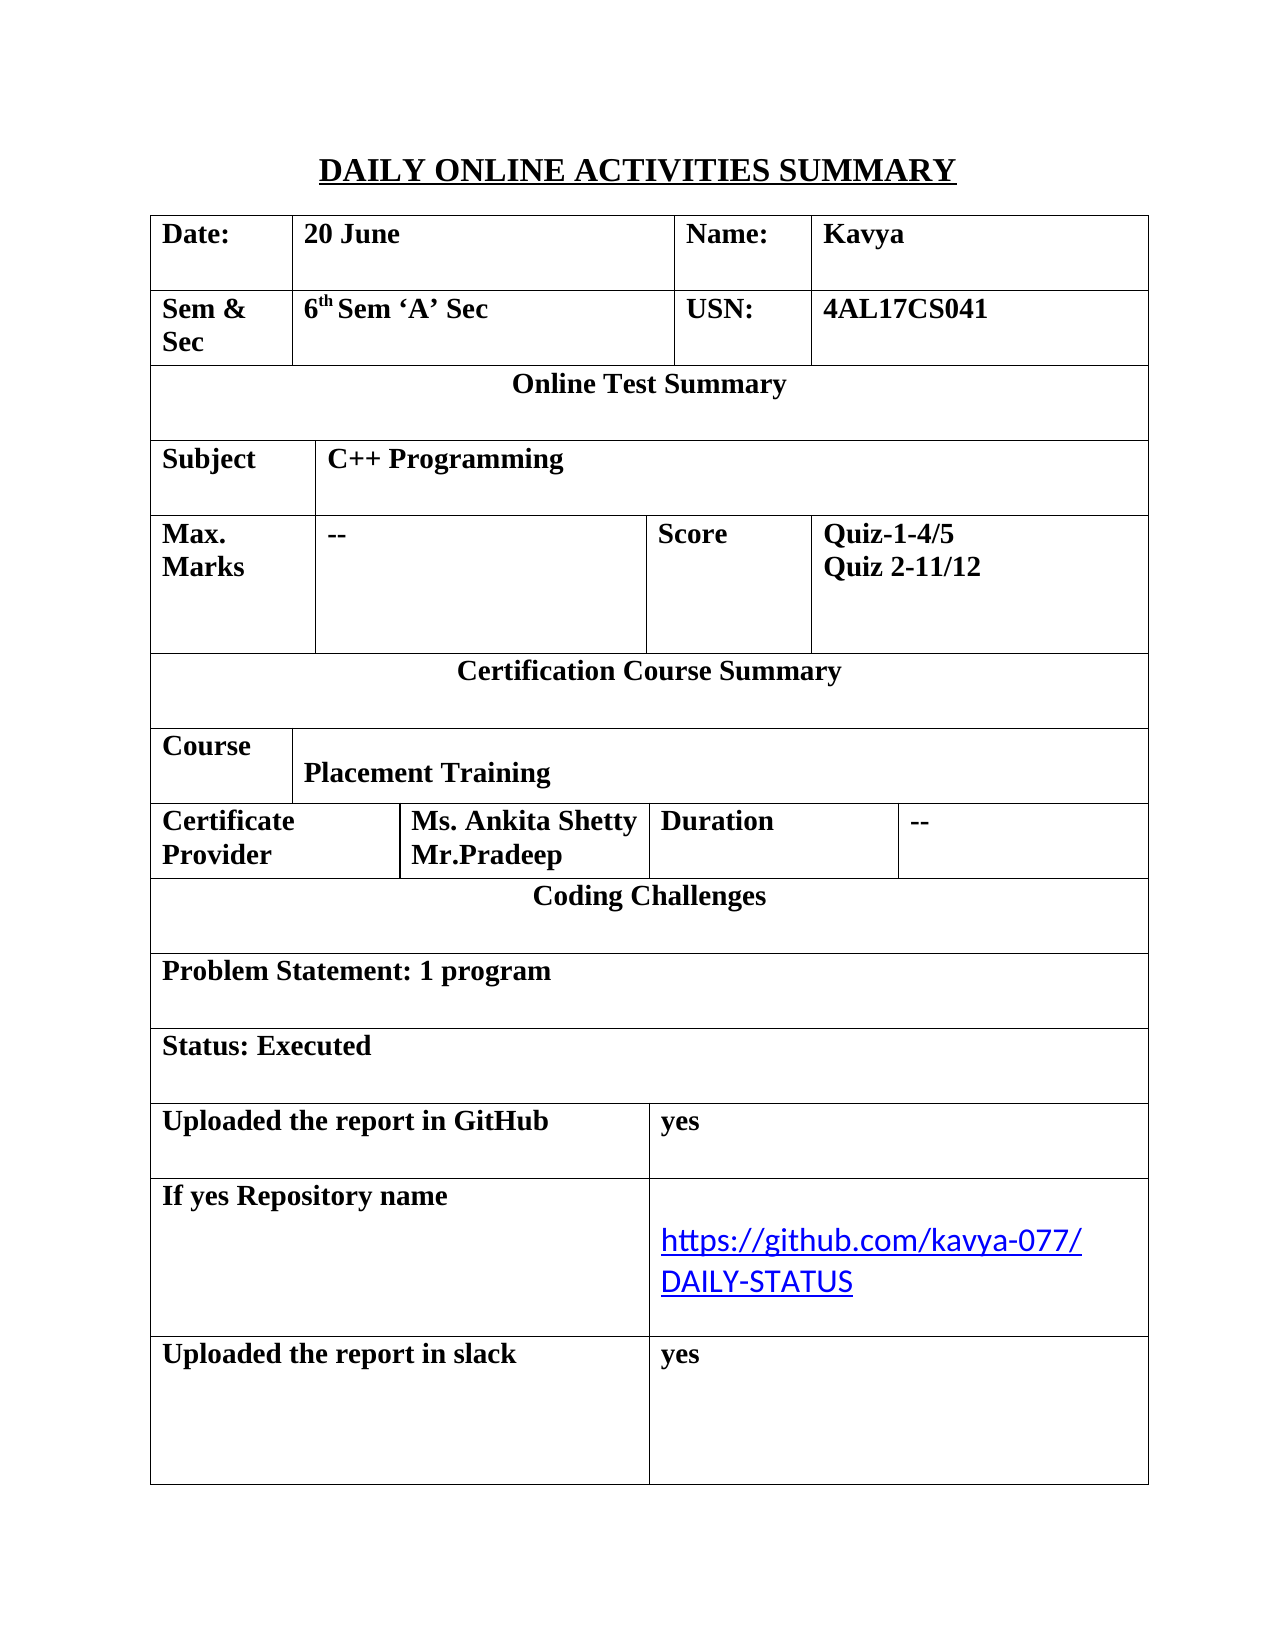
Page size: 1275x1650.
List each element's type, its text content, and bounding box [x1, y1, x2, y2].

table_cell Duration [650, 804, 898, 877]
table_header Date: [151, 216, 292, 290]
table_cell Certificate Provider [151, 804, 399, 877]
table_cell Subject [151, 441, 315, 515]
table_cell Sem & Sec [151, 291, 292, 365]
table_cell Placement Training [293, 729, 1148, 802]
table_cell 4AL17CS041 [812, 291, 1148, 365]
table_cell Score [647, 516, 811, 652]
table_cell Max. Marks [151, 516, 315, 652]
table_cell Status: Executed [151, 1029, 1148, 1102]
table_header Kavya [812, 216, 1148, 290]
table_cell Quiz-1-4/5 Quiz 2-11/12 [812, 516, 1148, 652]
table_cell 6th Sem ‘A’ Sec [293, 291, 674, 365]
table_cell Ms. Ankita Shetty Mr.Pradeep [401, 804, 649, 877]
table_cell Coding Challenges [151, 879, 1148, 952]
table_cell Course [151, 729, 292, 802]
table_cell Uploaded the report in slack [151, 1337, 649, 1484]
table_header 20 June [293, 216, 674, 290]
table_header Name: [675, 216, 811, 290]
table_cell -- [899, 804, 1148, 877]
table_cell If yes Repository name [151, 1179, 649, 1336]
table_cell https://github.com/kavya-077/DAILY-STATUS [650, 1179, 1148, 1336]
table_cell Uploaded the report in GitHub [151, 1104, 649, 1177]
table_cell Problem Statement: 1 program [151, 954, 1148, 1027]
table_cell yes [650, 1104, 1148, 1177]
table_cell Online Test Summary [151, 366, 1148, 440]
table_cell yes [650, 1337, 1148, 1484]
table_cell C++ Programming [316, 441, 1148, 515]
text DAILY ONLINE ACTIVITIES SUMMARY [150, 150, 1125, 188]
table_cell USN: [675, 291, 811, 365]
table_cell -- [316, 516, 646, 652]
table_cell Certification Course Summary [151, 654, 1148, 727]
